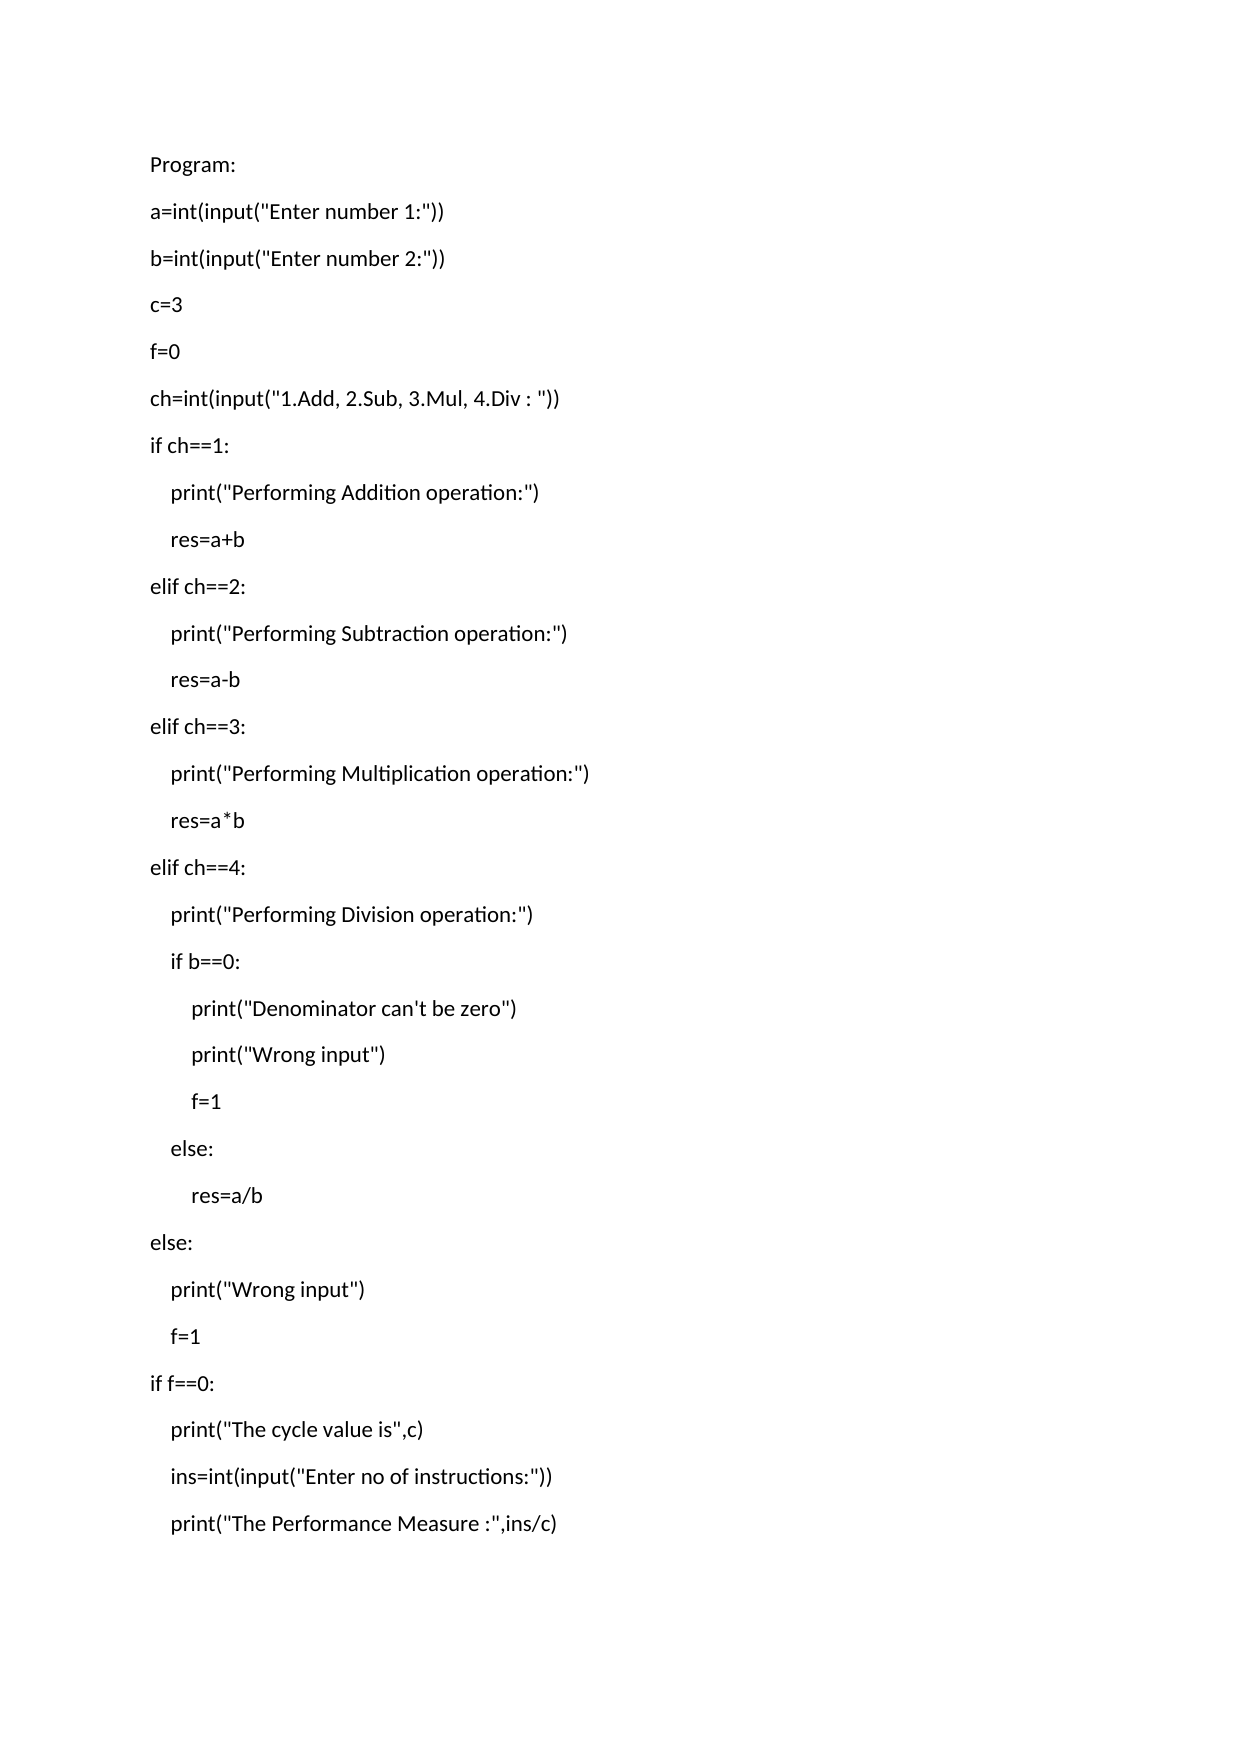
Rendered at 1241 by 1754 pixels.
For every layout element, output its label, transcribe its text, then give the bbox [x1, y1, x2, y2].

text ins=int(input("Enter no of instructions:")) [150, 1462, 1090, 1491]
text c=3 [150, 291, 1090, 319]
text print("The Performance Measure :",ins/c) [150, 1509, 1090, 1537]
text b=int(input("Enter number 2:")) [150, 244, 1090, 272]
text f=1 [150, 1087, 1090, 1116]
text res=a-b [150, 666, 1090, 694]
text elif ch==2: [150, 572, 1090, 600]
text if f==0: [150, 1369, 1090, 1397]
text print("Wrong input") [150, 1041, 1090, 1069]
text a=int(input("Enter number 1:")) [150, 197, 1090, 225]
text print("Wrong input") [150, 1275, 1090, 1303]
text Program: [150, 150, 1090, 178]
text f=0 [150, 337, 1090, 366]
text print("The cycle value is",c) [150, 1416, 1090, 1444]
text res=a/b [150, 1181, 1090, 1209]
text print("Performing Addition operation:") [150, 478, 1090, 506]
text ch=int(input("1.Add, 2.Sub, 3.Mul, 4.Div : ")) [150, 384, 1090, 412]
text print("Denominator can't be zero") [150, 994, 1090, 1022]
text elif ch==4: [150, 853, 1090, 881]
text else: [150, 1228, 1090, 1256]
text if ch==1: [150, 431, 1090, 459]
text print("Performing Subtraction operation:") [150, 619, 1090, 647]
text f=1 [150, 1322, 1090, 1350]
text elif ch==3: [150, 712, 1090, 741]
text res=a+b [150, 525, 1090, 553]
text if b==0: [150, 947, 1090, 975]
text else: [150, 1134, 1090, 1162]
text print("Performing Multiplication operation:") [150, 759, 1090, 787]
text res=a*b [150, 806, 1090, 834]
text print("Performing Division operation:") [150, 900, 1090, 928]
